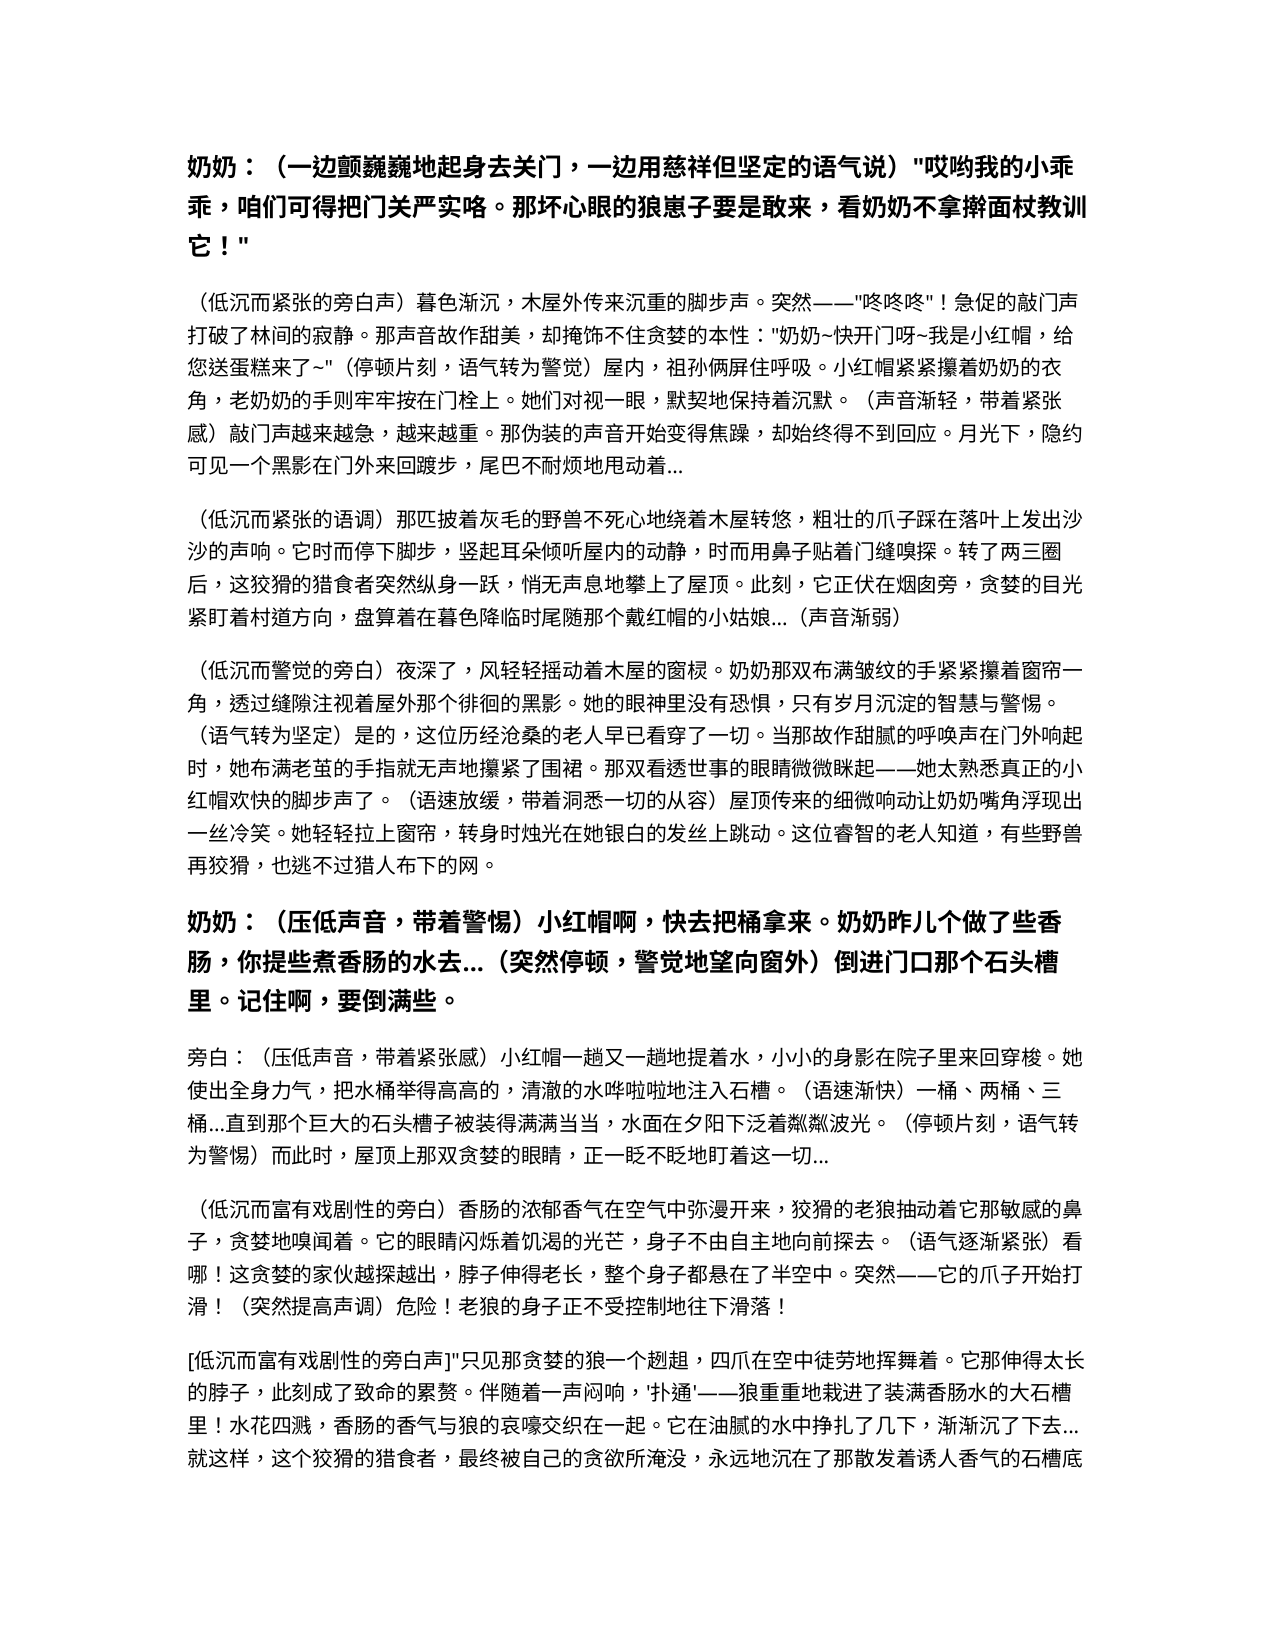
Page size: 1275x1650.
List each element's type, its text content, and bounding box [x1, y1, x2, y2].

text （低沉而紧张的语调）那匹披着灰毛的野兽不死心地绕着木屋转悠，粗壮的爪子踩在落叶上发出沙沙的声响。它时而停下脚步，竖起耳朵倾听屋内的动静，时而用鼻子贴着门缝嗅探。转了两三圈后，这狡猾的猎食者突然纵身一跃，悄无声息地攀上了屋顶。此刻，它正伏在烟囱旁，贪婪的目光紧盯着村道方向，盘算着在暮色降临时尾随那个戴红帽的小姑娘...（声音渐弱） [187, 505, 1087, 631]
text （低沉而富有戏剧性的旁白）香肠的浓郁香气在空气中弥漫开来，狡猾的老狼抽动着它那敏感的鼻子，贪婪地嗅闻着。它的眼睛闪烁着饥渴的光芒，身子不由自主地向前探去。（语气逐渐紧张）看哪！这贪婪的家伙越探越出，脖子伸得老长，整个身子都悬在了半空中。突然——它的爪子开始打滑！（突然提高声调）危险！老狼的身子正不受控制地往下滑落！ [187, 1195, 1087, 1321]
text 奶奶：（压低声音，带着警惕）小红帽啊，快去把桶拿来。奶奶昨儿个做了些香肠，你提些煮香肠的水去...（突然停顿，警觉地望向窗外）倒进门口那个石头槽里。记住啊，要倒满些。 [187, 905, 1087, 1017]
text 奶奶：（一边颤巍巍地起身去关门，一边用慈祥但坚定的语气说）"哎哟我的小乖乖，咱们可得把门关严实咯。那坏心眼的狼崽子要是敢来，看奶奶不拿擀面杖教训它！" [187, 150, 1087, 262]
text （低沉而警觉的旁白）夜深了，风轻轻摇动着木屋的窗棂。奶奶那双布满皱纹的手紧紧攥着窗帘一角，透过缝隙注视着屋外那个徘徊的黑影。她的眼神里没有恐惧，只有岁月沉淀的智慧与警惕。（语气转为坚定）是的，这位历经沧桑的老人早已看穿了一切。当那故作甜腻的呼唤声在门外响起时，她布满老茧的手指就无声地攥紧了围裙。那双看透世事的眼睛微微眯起——她太熟悉真正的小红帽欢快的脚步声了。（语速放缓，带着洞悉一切的从容）屋顶传来的细微响动让奶奶嘴角浮现出一丝冷笑。她轻轻拉上窗帘，转身时烛光在她银白的发丝上跳动。这位睿智的老人知道，有些野兽再狡猾，也逃不过猎人布下的网。 [187, 656, 1087, 880]
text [187, 1346, 1087, 1472]
text 旁白：（压低声音，带着紧张感）小红帽一趟又一趟地提着水，小小的身影在院子里来回穿梭。她使出全身力气，把水桶举得高高的，清澈的水哗啦啦地注入石槽。（语速渐快）一桶、两桶、三桶...直到那个巨大的石头槽子被装得满满当当，水面在夕阳下泛着粼粼波光。（停顿片刻，语气转为警惕）而此时，屋顶上那双贪婪的眼睛，正一眨不眨地盯着这一切... [187, 1043, 1087, 1170]
text （低沉而紧张的旁白声）暮色渐沉，木屋外传来沉重的脚步声。突然——"咚咚咚"！急促的敲门声打破了林间的寂静。那声音故作甜美，却掩饰不住贪婪的本性："奶奶~快开门呀~我是小红帽，给您送蛋糕来了~"（停顿片刻，语气转为警觉）屋内，祖孙俩屏住呼吸。小红帽紧紧攥着奶奶的衣角，老奶奶的手则牢牢按在门栓上。她们对视一眼，默契地保持着沉默。（声音渐轻，带着紧张感）敲门声越来越急，越来越重。那伪装的声音开始变得焦躁，却始终得不到回应。月光下，隐约可见一个黑影在门外来回踱步，尾巴不耐烦地甩动着... [187, 288, 1087, 480]
